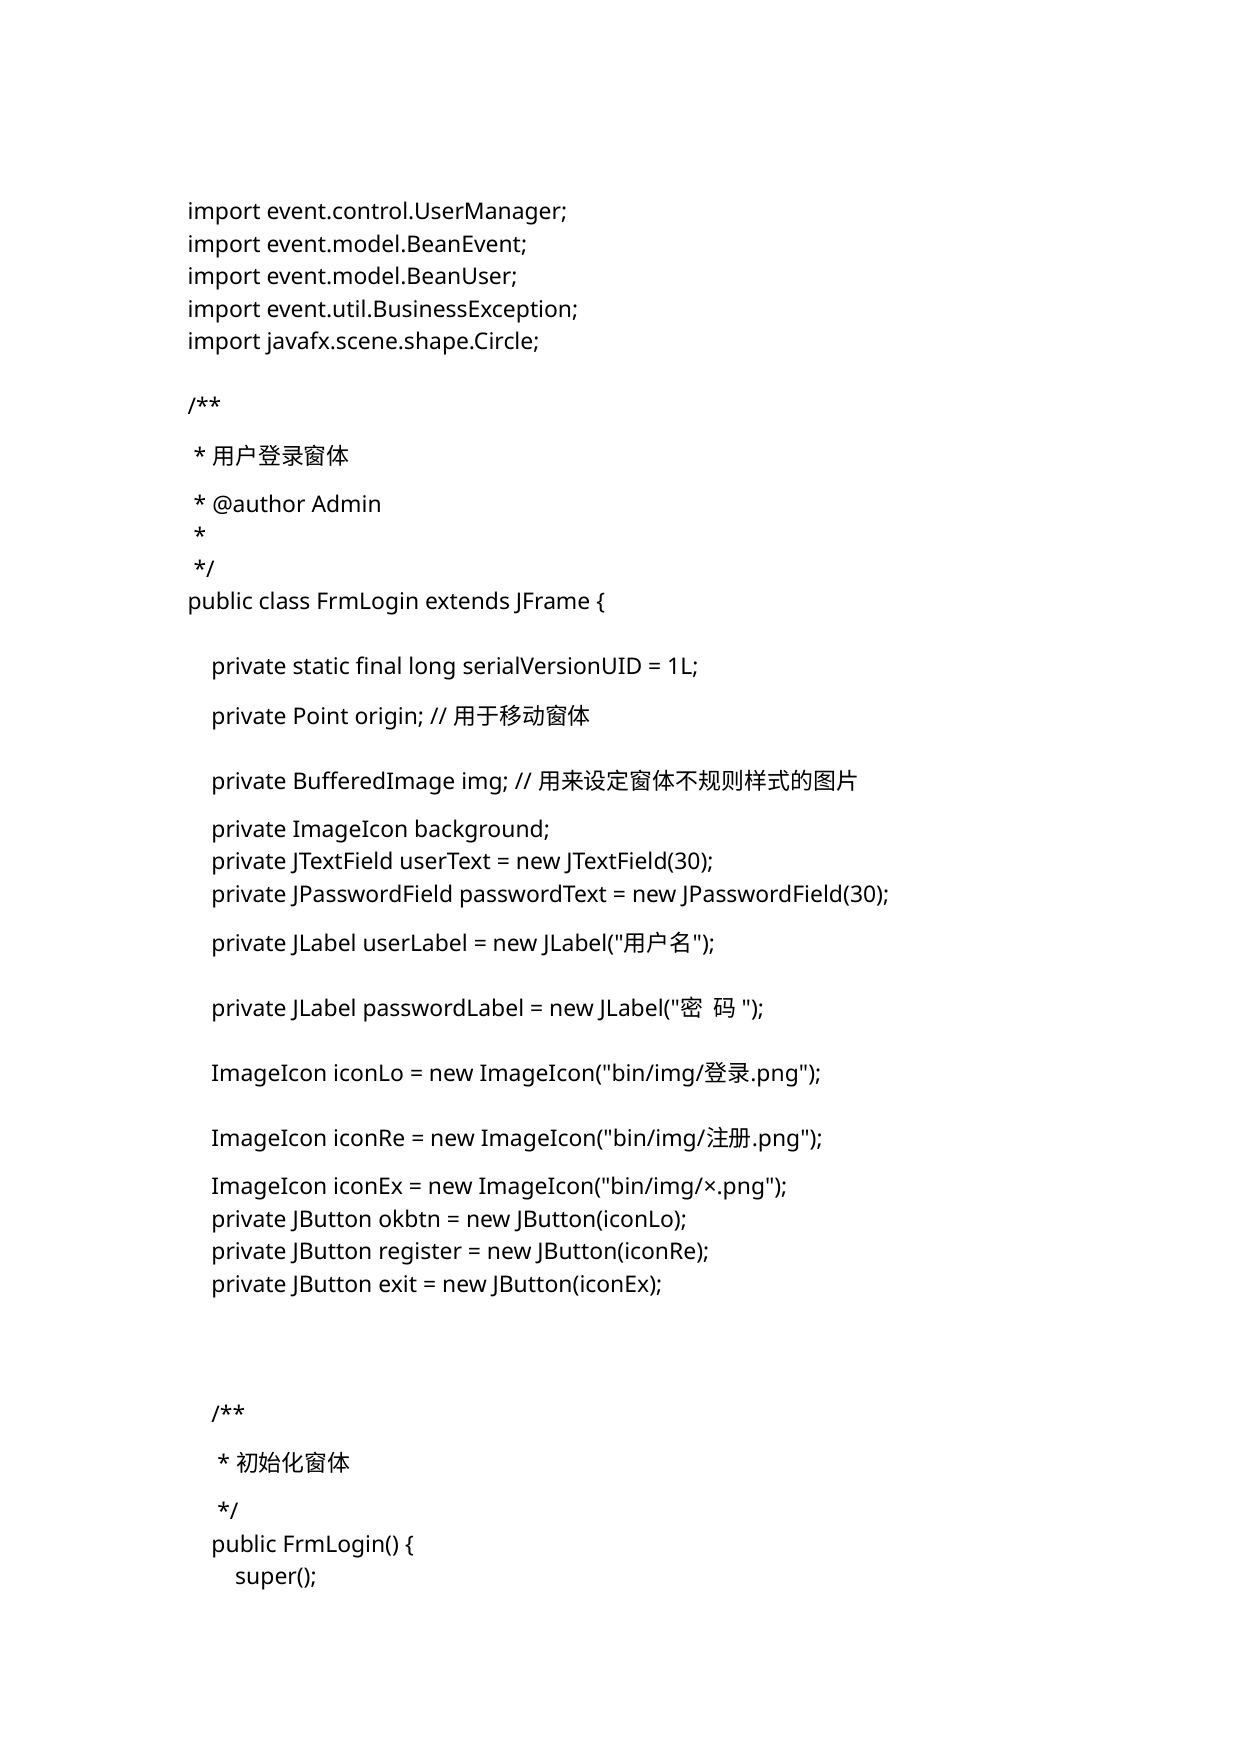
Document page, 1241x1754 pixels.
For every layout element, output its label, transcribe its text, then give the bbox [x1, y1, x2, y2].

text private ImageIcon background; [187, 812, 1053, 844]
text import event.model.BeanEvent; [187, 227, 1053, 259]
text ImageIcon iconRe = new ImageIcon("bin/img/注册.png"); [187, 1104, 1053, 1169]
text * [187, 519, 1053, 552]
text private JPasswordField passwordText = new JPasswordField(30); [187, 877, 1053, 909]
text */ [187, 552, 1053, 584]
text /** [187, 389, 1053, 422]
text ImageIcon iconLo = new ImageIcon("bin/img/登录.png"); [187, 1039, 1053, 1104]
text public FrmLogin() { [187, 1527, 1053, 1559]
text private Point origin; // 用于移动窗体 [187, 682, 1053, 747]
text private JButton okbtn = new JButton(iconLo); [187, 1202, 1053, 1234]
text /** [187, 1397, 1053, 1429]
text import event.control.UserManager; [187, 194, 1053, 227]
text private JLabel passwordLabel = new JLabel("密 码 "); [187, 974, 1053, 1039]
text private BufferedImage img; // 用来设定窗体不规则样式的图片 [187, 747, 1053, 812]
text private JButton register = new JButton(iconRe); [187, 1234, 1053, 1267]
text super(); [187, 1559, 1053, 1592]
text import event.model.BeanUser; [187, 259, 1053, 292]
text */ [187, 1494, 1053, 1527]
text private JTextField userText = new JTextField(30); [187, 844, 1053, 877]
text public class FrmLogin extends JFrame { [187, 584, 1053, 617]
text * 用户登录窗体 [187, 422, 1053, 487]
text private static final long serialVersionUID = 1L; [187, 649, 1053, 682]
text private JLabel userLabel = new JLabel("用户名"); [187, 909, 1053, 974]
text import event.util.BusinessException; [187, 292, 1053, 324]
text * 初始化窗体 [187, 1429, 1053, 1494]
text import javafx.scene.shape.Circle; [187, 324, 1053, 357]
text ImageIcon iconEx = new ImageIcon("bin/img/×.png"); [187, 1169, 1053, 1202]
text * @author Admin [187, 487, 1053, 519]
text private JButton exit = new JButton(iconEx); [187, 1267, 1053, 1299]
